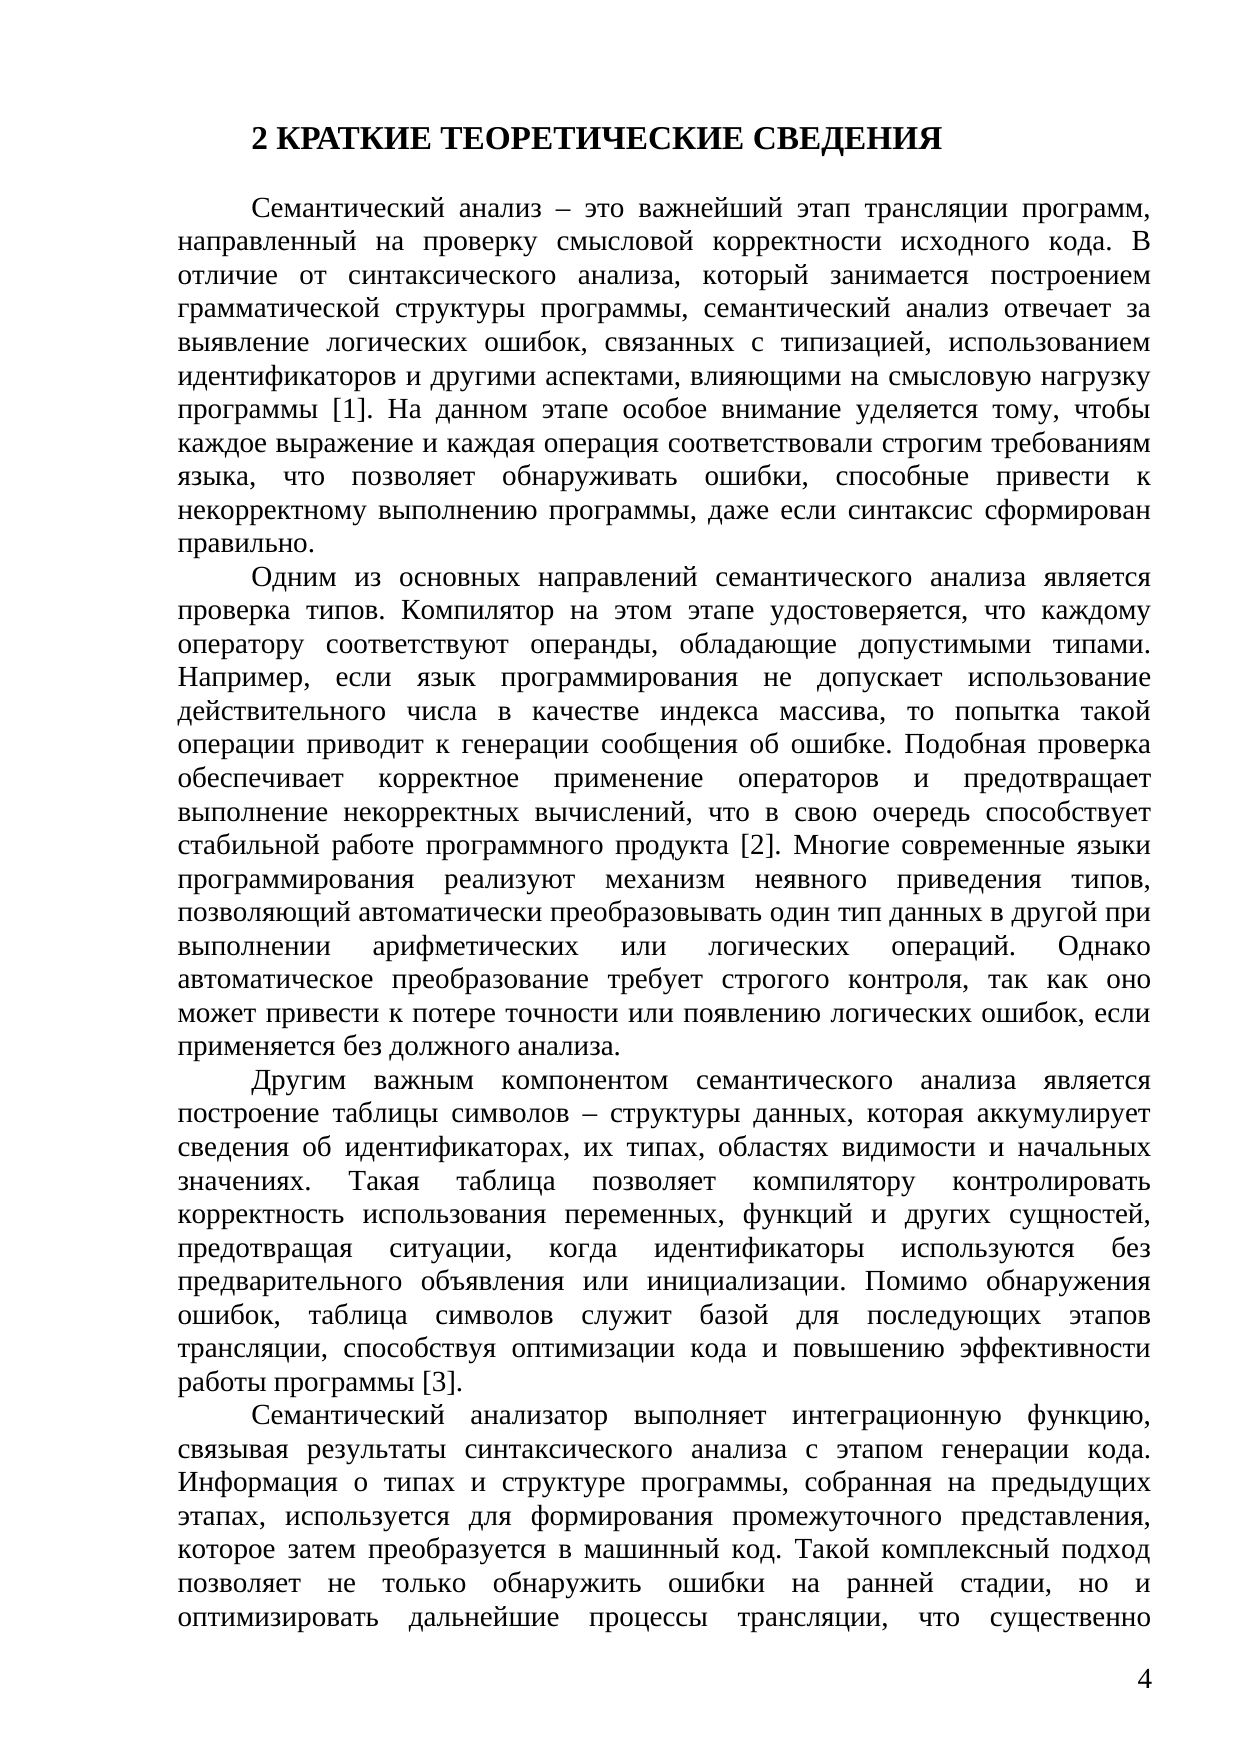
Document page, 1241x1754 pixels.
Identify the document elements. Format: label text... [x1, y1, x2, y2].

text Одним из основных направлений семантического анализа является проверка типов. Компилятор на этом этапе удостоверяется, что каждому оператору соответствуют операнды, обладающие допустимыми типами. Например, если язык программирования не допускает использование действительного числа в качестве индекса массива, то попытка такой операции приводит к генерации сообщения об ошибке. Подобная проверка обеспечивает корректное применение операторов и предотвращает выполнение некорректных вычислений, что в свою очередь способствует стабильной работе программного продукта [2]. Многие современные языки программирования реализуют механизм неявного приведения типов, позволяющий автоматически преобразовывать один тип данных в другой при выполнении арифметических или логических операций. Однако автоматическое преобразование требует строгого контроля, так как оно может привести к потере точности или появлению логических ошибок, если применяется без должного анализа. [177, 559, 1152, 1062]
text Другим важным компонентом семантического анализа является построение таблицы символов – структуры данных, которая аккумулирует сведения об идентификаторах, их типах, областях видимости и начальных значениях. Такая таблица позволяет компилятору контролировать корректность использования переменных, функций и других сущностей, предотвращая ситуации, когда идентификаторы используются без предварительного объявления или инициализации. Помимо обнаружения ошибок, таблица символов служит базой для последующих этапов трансляции, способствуя оптимизации кода и повышению эффективности работы программы [3]. [177, 1062, 1152, 1397]
text Семантический анализ – это важнейший этап трансляции программ, направленный на проверку смысловой корректности исходного кода. В отличие от синтаксического анализа, который занимается построением грамматической структуры программы, семантический анализ отвечает за выявление логических ошибок, связанных с типизацией, использованием идентификаторов и другими аспектами, влияющими на смысловую нагрузку программы [1]. На данном этапе особое внимание уделяется тому, чтобы каждое выражение и каждая операция соответствовали строгим требованиям языка, что позволяет обнаруживать ошибки, способные привести к некорректному выполнению программы, даже если синтаксис сформирован правильно. [177, 190, 1152, 559]
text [177, 1397, 1152, 1632]
text 2 КРАТКИЕ ТЕОРЕТИЧЕСКИЕ СВЕДЕНИЯ [177, 118, 1152, 156]
